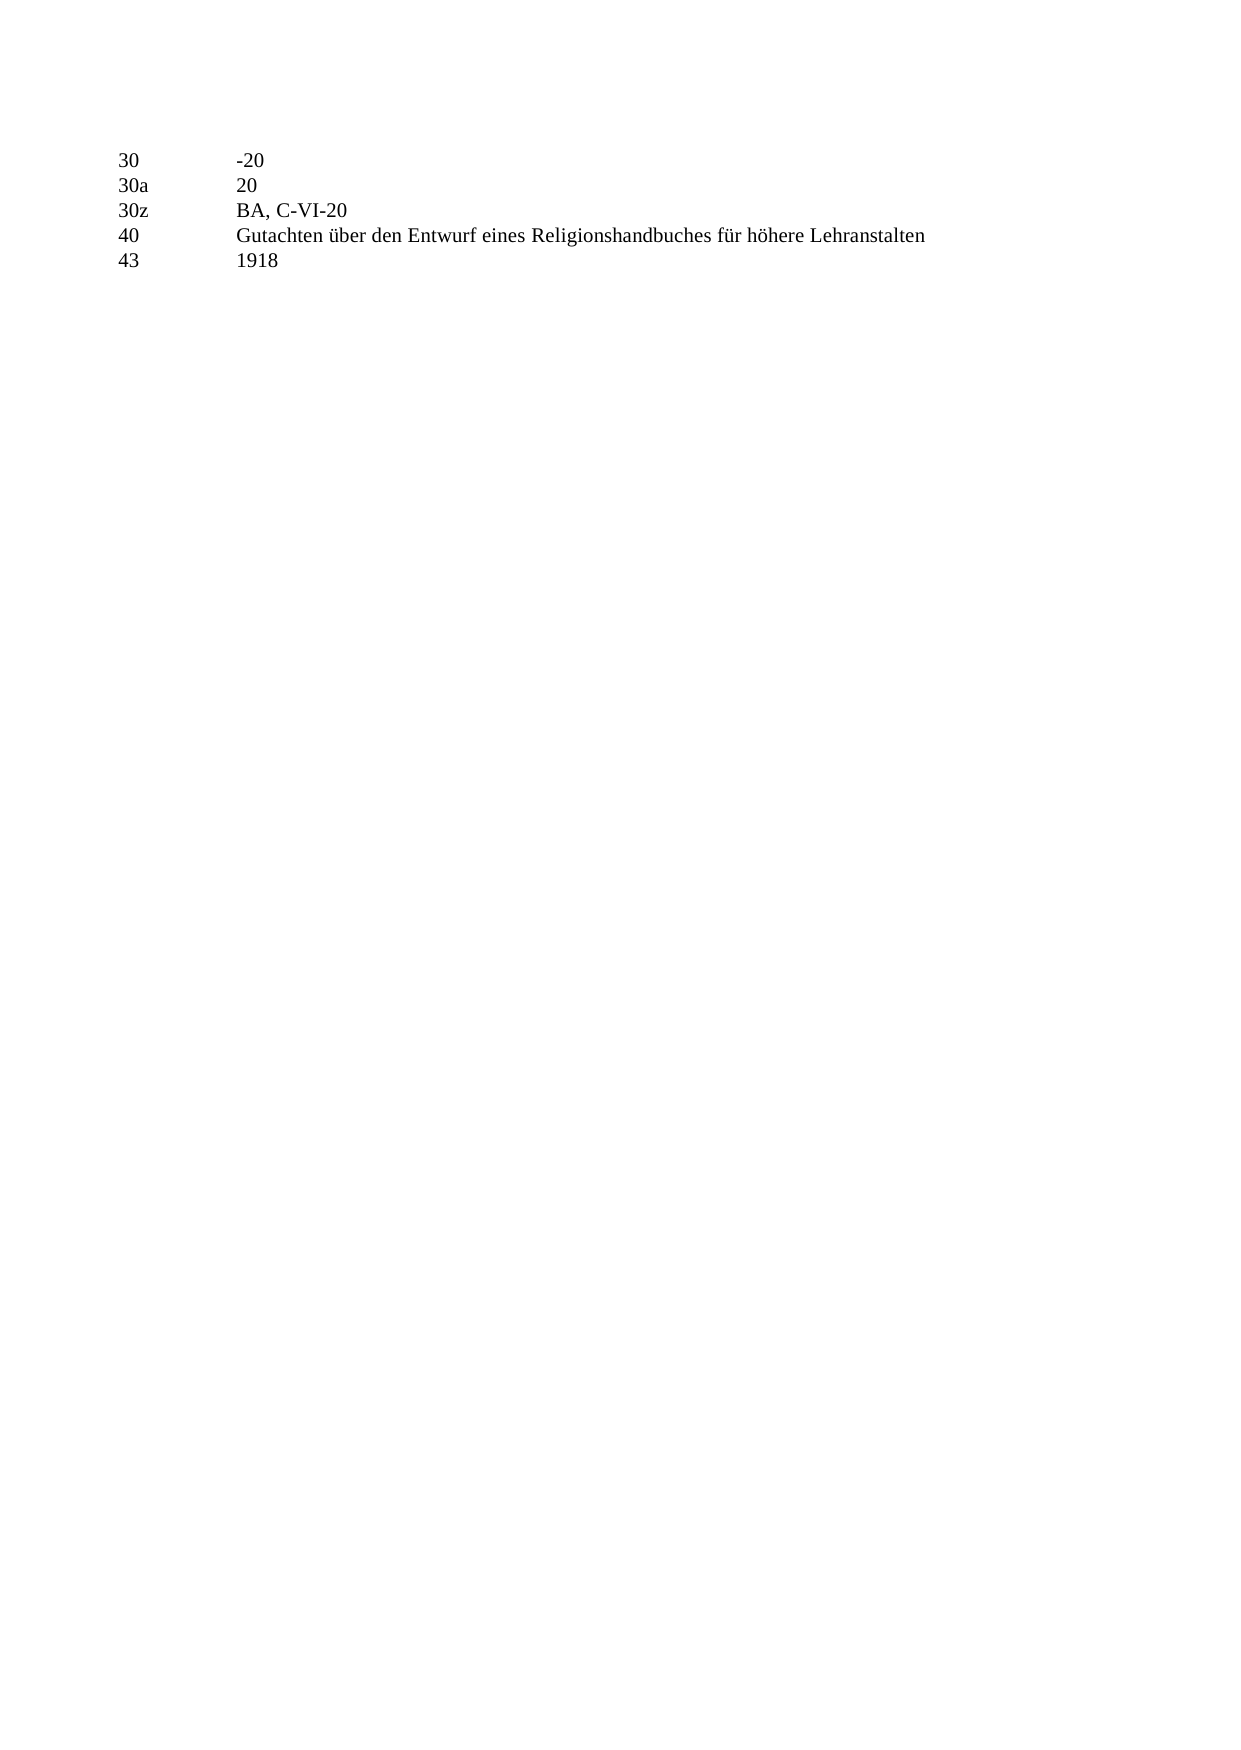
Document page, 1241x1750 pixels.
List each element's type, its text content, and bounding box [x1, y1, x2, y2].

text 30z BA, C-VI-20 [118, 198, 1092, 223]
text 30 -20 [118, 148, 1092, 173]
text 40 Gutachten über den Entwurf eines s[Religionshandbuches für höhere Lehranstalten]s [118, 223, 1092, 248]
text 43 1918 [118, 248, 1092, 273]
text 30a 20 [118, 173, 1092, 198]
